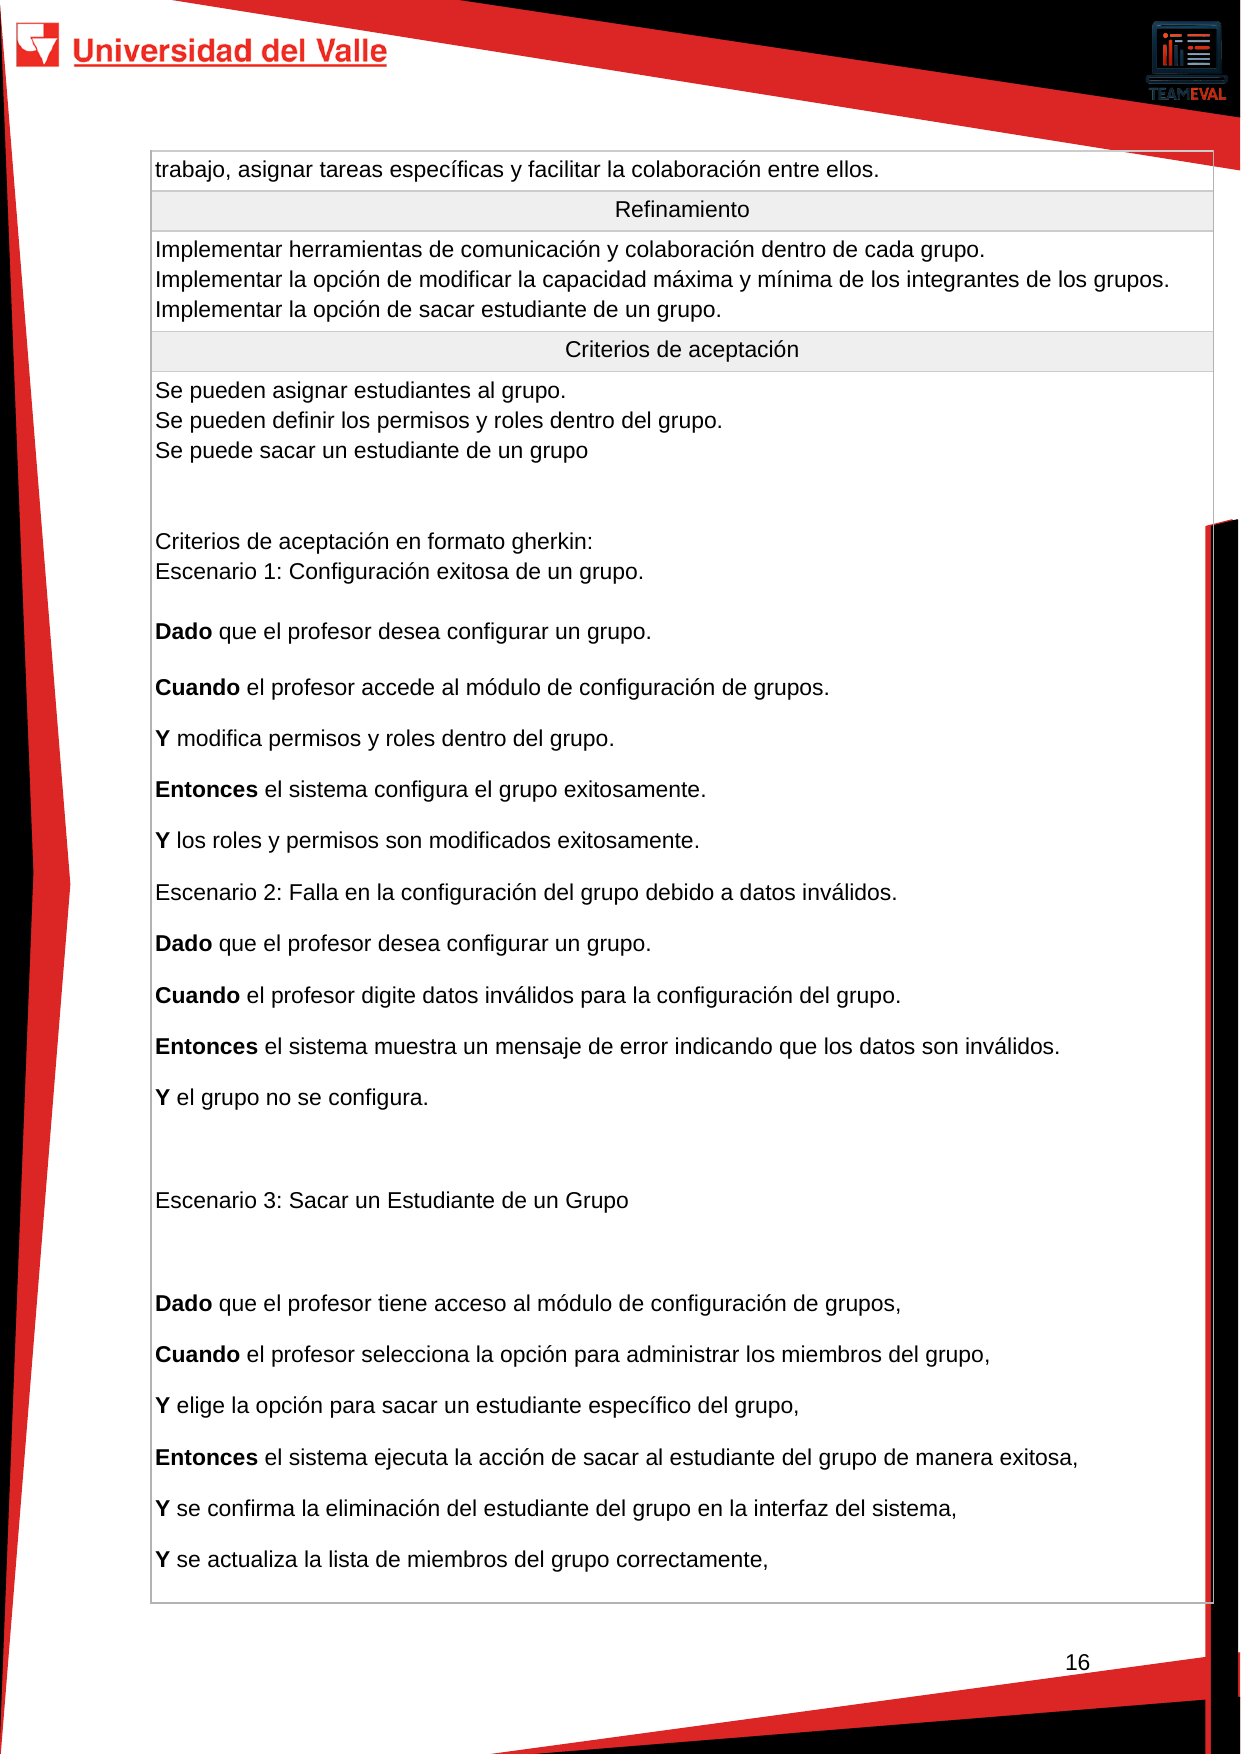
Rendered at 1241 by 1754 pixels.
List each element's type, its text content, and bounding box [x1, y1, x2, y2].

table_cell Implementar herramientas de comunicación y colaboración dentro de cada grupo. Implementar la opción de modificar la capacidad máxima y mínima de los integrantes de los grupos. Implementar la opción de sacar estudiante de un grupo. [152, 232, 1213, 331]
table_cell Refinamiento [152, 192, 1213, 230]
picture [6, 18, 392, 73]
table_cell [152, 152, 1213, 190]
picture [1142, 18, 1231, 104]
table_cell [152, 372, 1213, 1602]
table_cell Criterios de aceptación [152, 332, 1213, 371]
